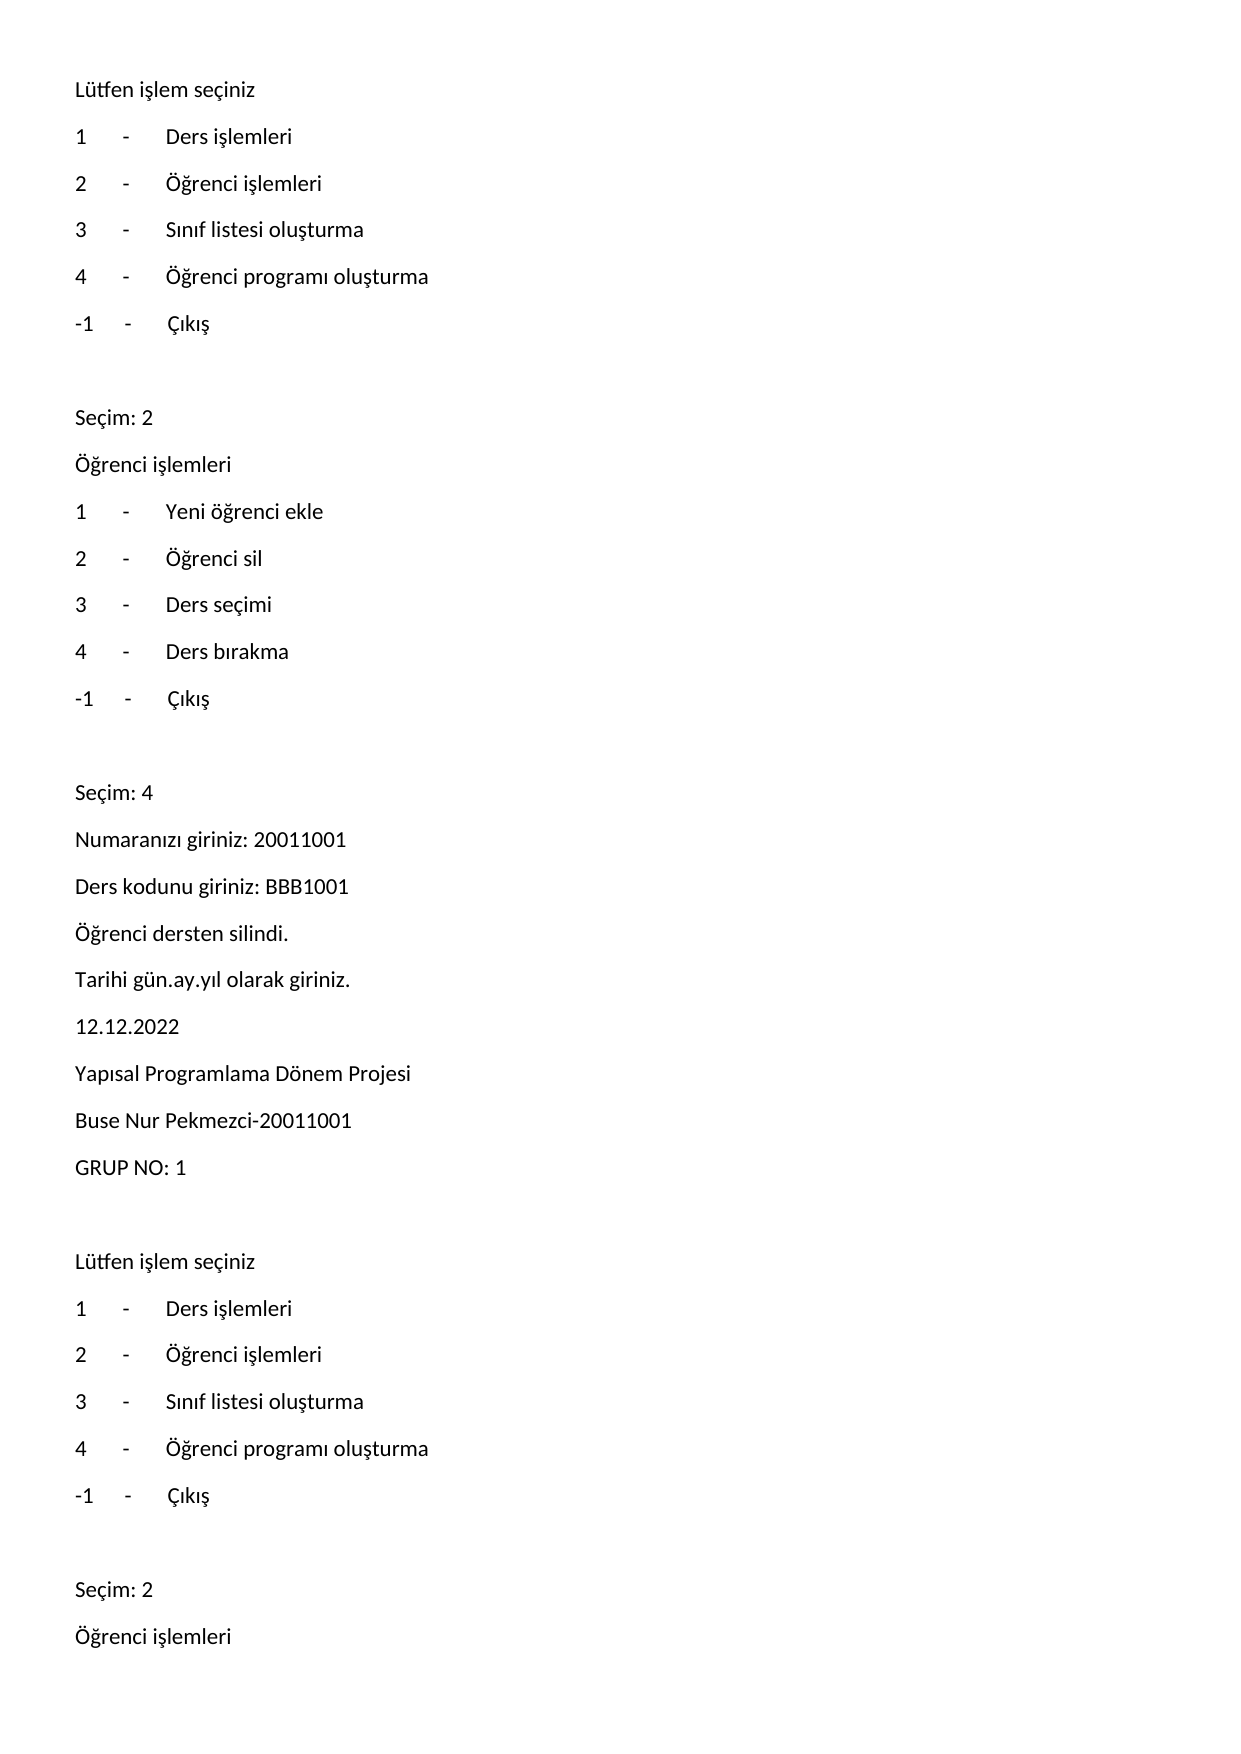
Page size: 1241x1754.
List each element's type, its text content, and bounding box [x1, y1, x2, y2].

text 2 - Öğrenci işlemleri [75, 1341, 1165, 1369]
text 1 - Ders işlemleri [75, 122, 1165, 150]
text Numaranızı giriniz: 20011001 [75, 825, 1165, 853]
text Seçim: 2 [75, 403, 1165, 431]
text 3 - Sınıf listesi oluşturma [75, 1387, 1165, 1416]
text GRUP NO: 1 [75, 1153, 1165, 1181]
text 2 - Öğrenci sil [75, 544, 1165, 572]
text Öğrenci dersten silindi. [75, 919, 1165, 947]
text 1 - Ders işlemleri [75, 1294, 1165, 1322]
text Buse Nur Pekmezci-20011001 [75, 1106, 1165, 1134]
text 3 - Ders seçimi [75, 591, 1165, 619]
text 1 - Yeni öğrenci ekle [75, 497, 1165, 525]
text Lütfen işlem seçiniz [75, 1247, 1165, 1275]
text 3 - Sınıf listesi oluşturma [75, 216, 1165, 244]
text Yapısal Programlama Dönem Projesi [75, 1059, 1165, 1087]
text Tarihi gün.ay.yıl olarak giriniz. [75, 966, 1165, 994]
text Öğrenci işlemleri [75, 1622, 1165, 1650]
text 4 - Öğrenci programı oluşturma [75, 1434, 1165, 1462]
text Seçim: 4 [75, 778, 1165, 806]
text Ders kodunu giriniz: BBB1001 [75, 872, 1165, 900]
text -1 - Çıkış [75, 1481, 1165, 1509]
text Seçim: 2 [75, 1575, 1165, 1603]
text -1 - Çıkış [75, 684, 1165, 712]
text -1 - Çıkış [75, 309, 1165, 337]
text 4 - Öğrenci programı oluşturma [75, 262, 1165, 291]
text Öğrenci işlemleri [75, 450, 1165, 478]
text 2 - Öğrenci işlemleri [75, 169, 1165, 197]
text Lütfen işlem seçiniz [75, 75, 1165, 103]
text 12.12.2022 [75, 1012, 1165, 1041]
text 4 - Ders bırakma [75, 637, 1165, 666]
